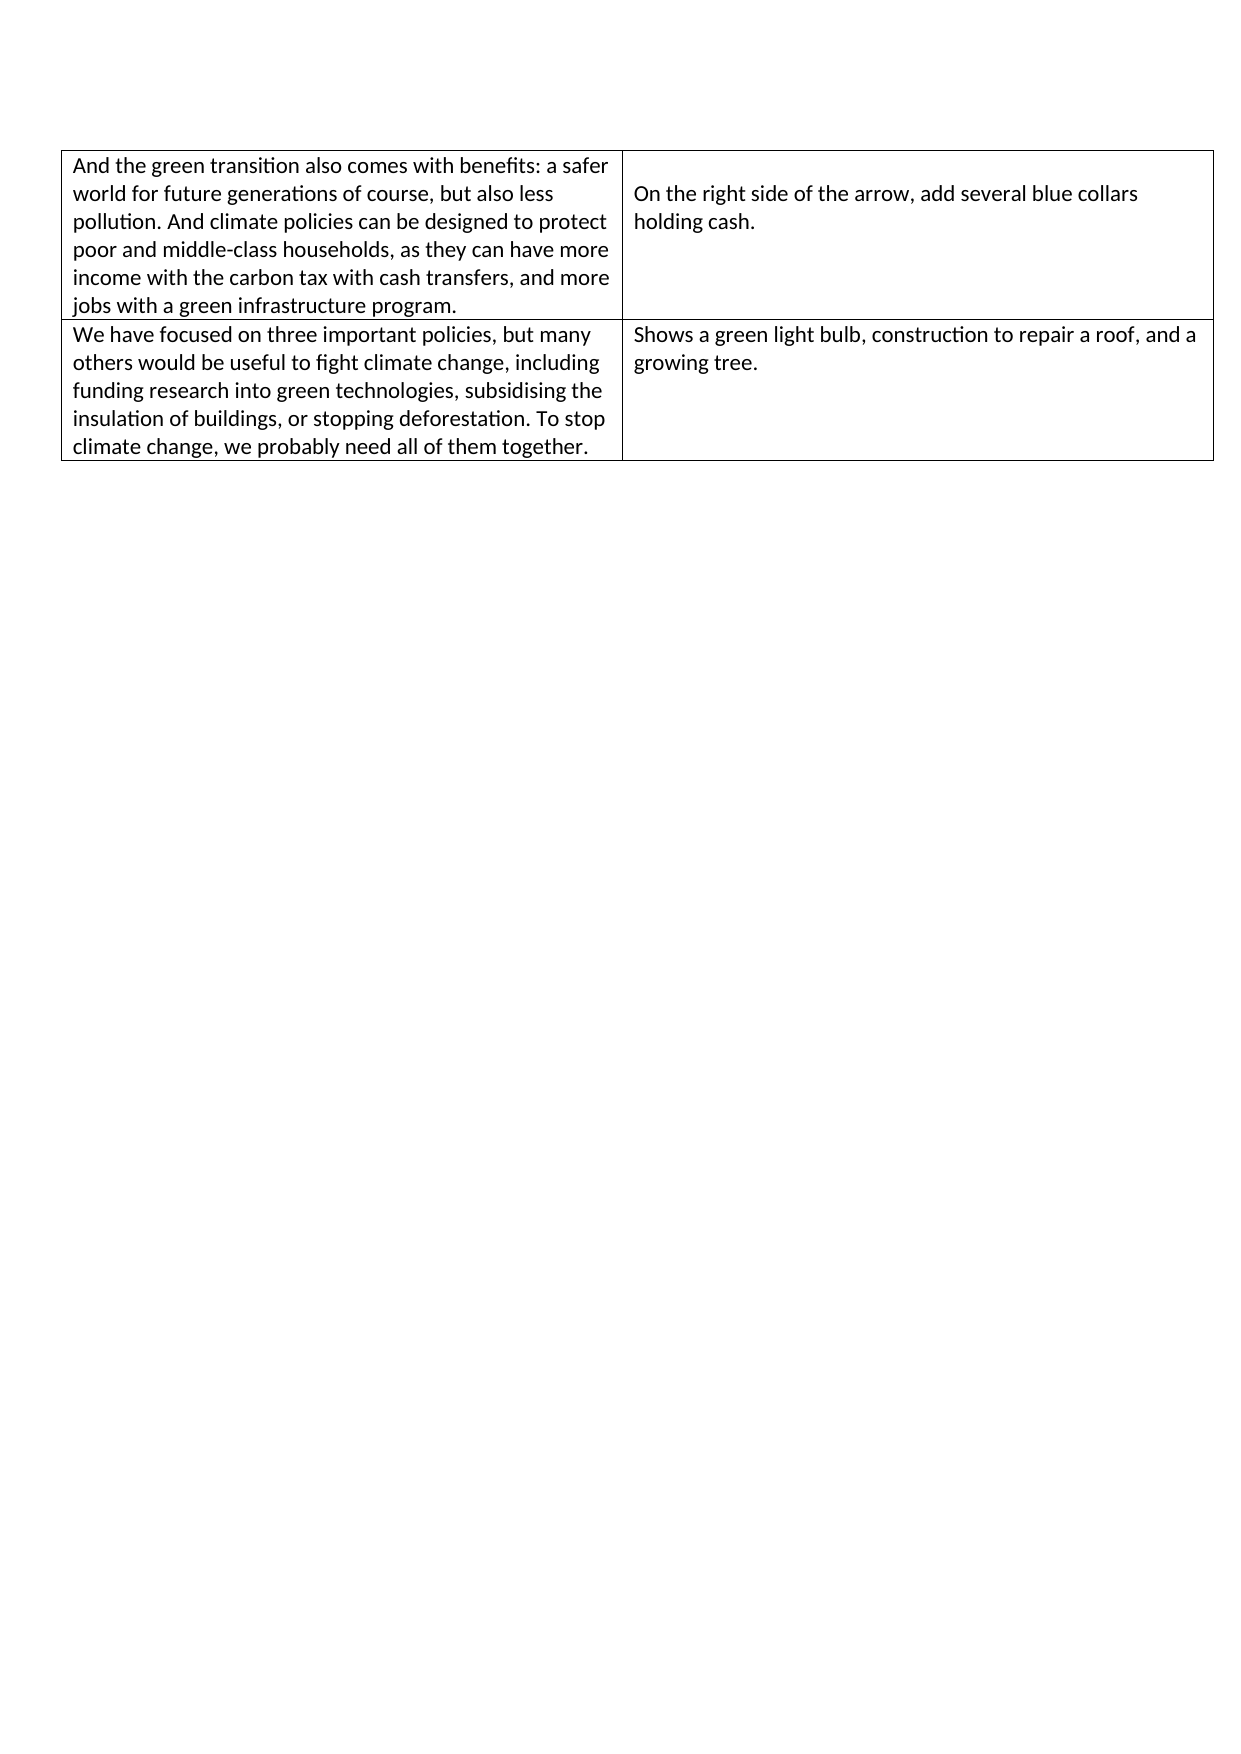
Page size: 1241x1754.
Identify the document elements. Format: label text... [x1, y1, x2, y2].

table_cell We have focused on three important policies, but many others would be useful to fight climate change, including funding research into green technologies, subsidising the insulation of buildings, or stopping deforestation. To stop climate change, we probably need all of them together. [62, 320, 622, 460]
table_cell And the green transition also comes with benefits: a safer world for future generations of course, but also less pollution. And climate policies can be designed to protect poor and middle-class households, as they can have more income with the carbon tax with cash transfers, and more jobs with a green infrastructure program. [62, 151, 622, 319]
table_cell On the right side of the arrow, add several blue collars holding cash. [623, 151, 1213, 319]
table_cell Shows a green light bulb, construction to repair a roof, and a growing tree. [623, 320, 1213, 460]
